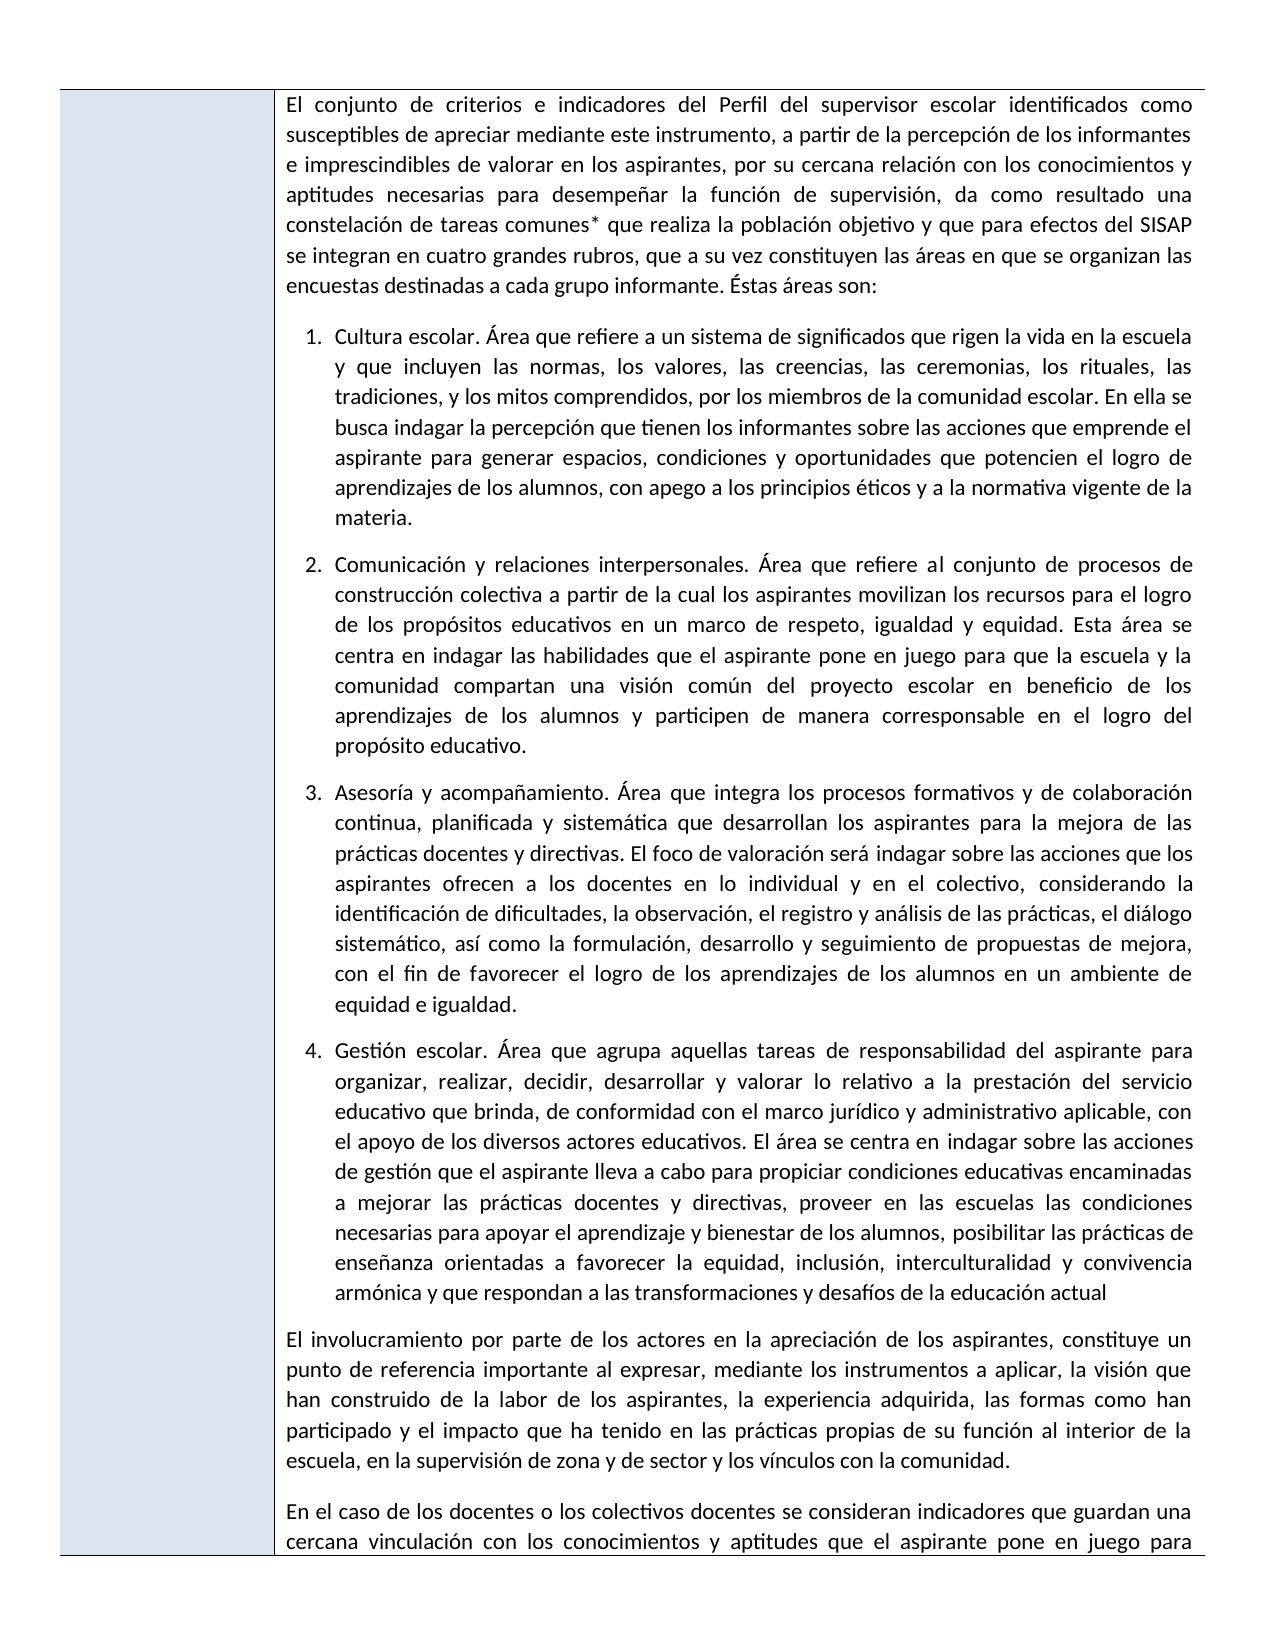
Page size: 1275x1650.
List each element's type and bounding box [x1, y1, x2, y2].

table_cell [60, 90, 274, 1555]
table_cell [275, 90, 1205, 1555]
